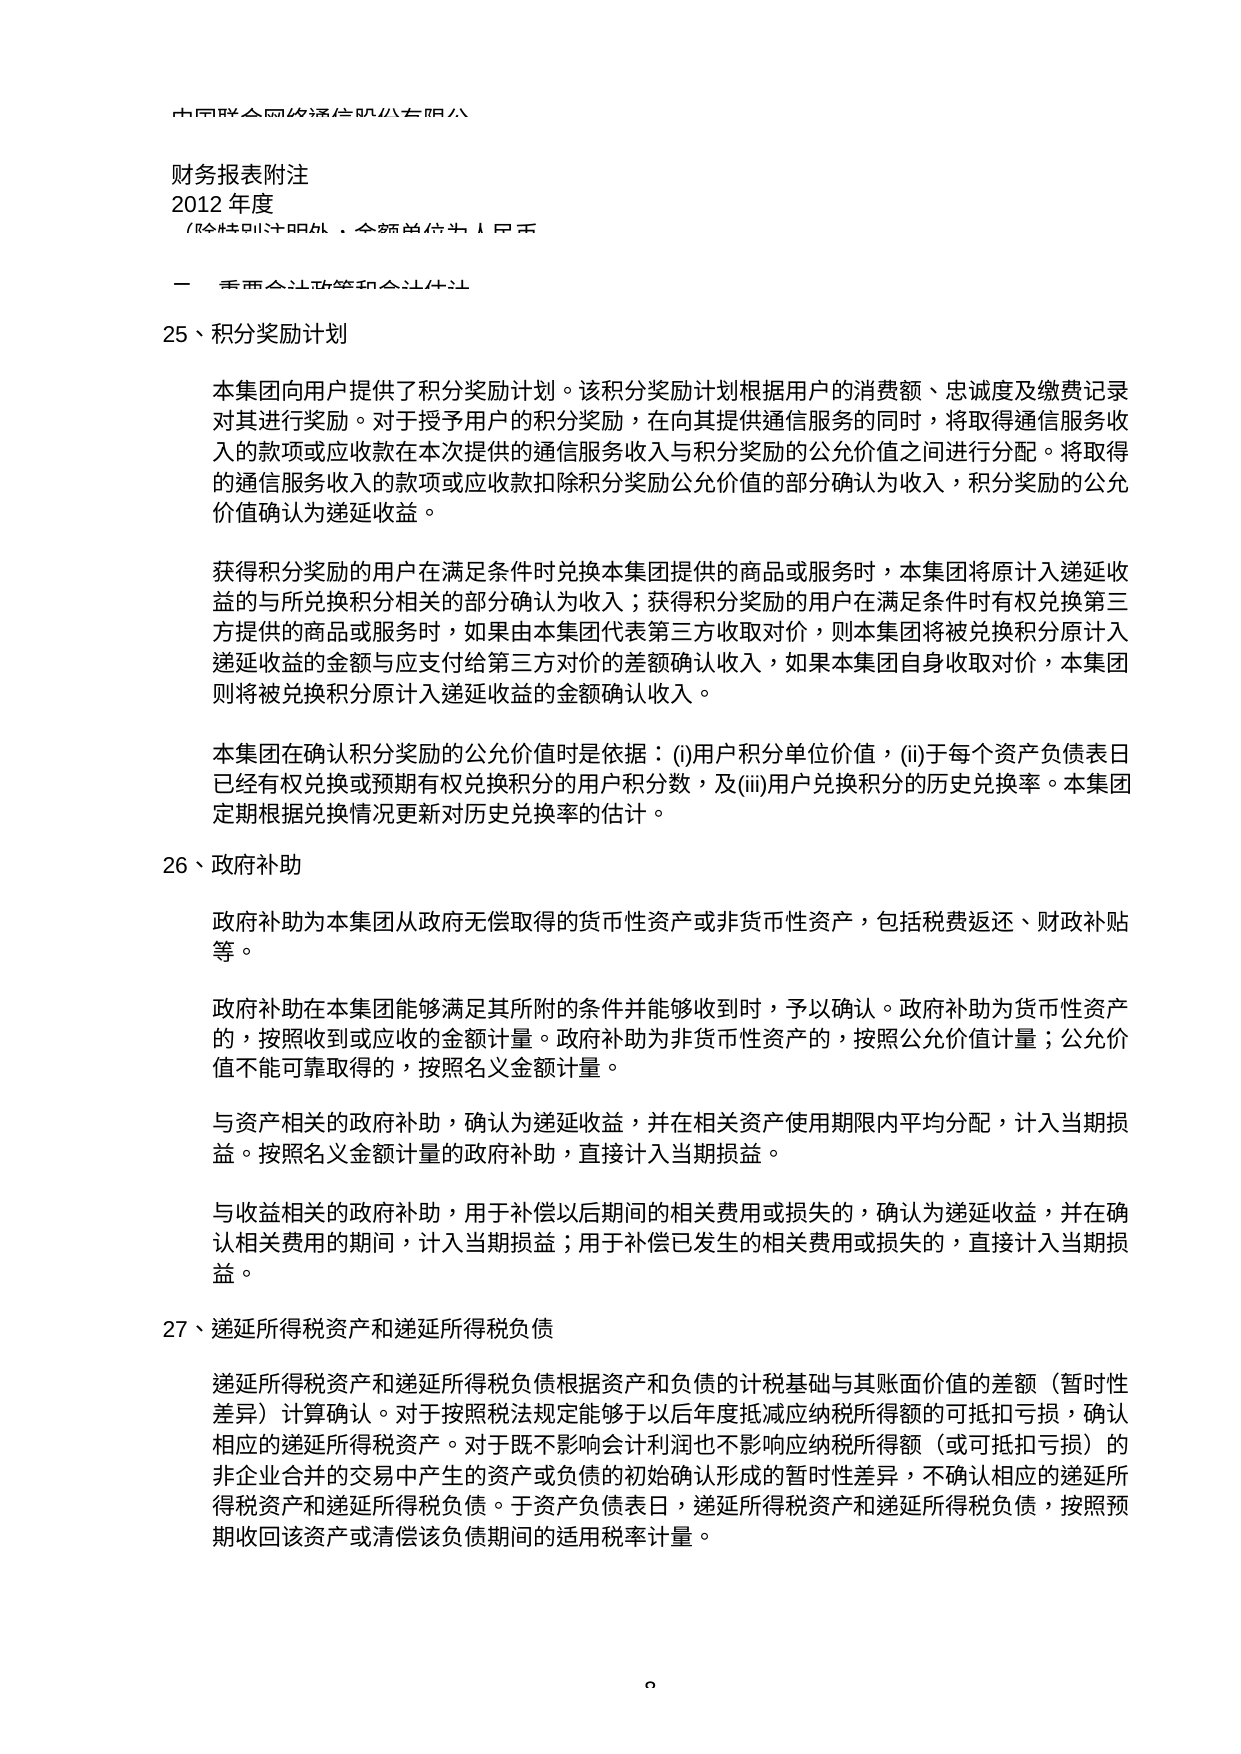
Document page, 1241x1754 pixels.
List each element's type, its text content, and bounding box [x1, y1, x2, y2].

text 政府补助为本集团从政府无偿取得的货币性资产或非货币性资产，包括税费返还、财政补贴 等。 [212, 907, 1132, 966]
text 政府补助在本集团能够满足其所附的条件并能够收到时，予以确认。政府补助为货币性资产 的，按照收到或应收的金额计量。政府补助为非货币性资产的，按照公允价值计量；公允价 值不能可靠取得的，按照名义金额计量。 [212, 993, 1132, 1083]
text 与收益相关的政府补助，用于补偿以后期间的相关费用或损失的，确认为递延收益，并在确 认相关费用的期间，计入当期损益；用于补偿已发生的相关费用或损失的，直接计入当期损 益。 [212, 1197, 1132, 1289]
text 26、政府补助 [162, 849, 804, 880]
text 25、积分奖励计划 [162, 318, 804, 349]
text 27、递延所得税资产和递延所得税负债 [162, 1313, 804, 1344]
text 本集团在确认积分奖励的公允价值时是依据：(i)用户积分单位价值，(ii)于每个资产负债表日 已经有权兑换或预期有权兑换积分的用户积分数，及(iii)用户兑换积分的历史兑换率。本集团 定期根据兑换情况更新对历史兑换率的估计。 [212, 739, 1132, 828]
text 本集团向用户提供了积分奖励计划。该积分奖励计划根据用户的消费额、忠诚度及缴费记录 对其进行奖励。对于授予用户的积分奖励，在向其提供通信服务的同时，将取得通信服务收 入的款项或应收款在本次提供的通信服务收入与积分奖励的公允价值之间进行分配。将取得 的通信服务收入的款项或应收款扣除积分奖励公允价值的部分确认为收入，积分奖励的公允 价值确认为递延收益。 [212, 375, 1132, 528]
text 获得积分奖励的用户在满足条件时兑换本集团提供的商品或服务时，本集团将原计入递延收 益的与所兑换积分相关的部分确认为收入；获得积分奖励的用户在满足条件时有权兑换第三 方提供的商品或服务时，如果由本集团代表第三方收取对价，则本集团将被兑换积分原计入 递延收益的金额与应支付给第三方对价的差额确认收入，如果本集团自身收取对价，本集团 则将被兑换积分原计入递延收益的金额确认收入。 [212, 556, 1132, 709]
text 递延所得税资产和递延所得税负债根据资产和负债的计税基础与其账面价值的差额（暂时性 差异）计算确认。对于按照税法规定能够于以后年度抵减应纳税所得额的可抵扣亏损，确认 相应的递延所得税资产。对于既不影响会计利润也不影响应纳税所得额（或可抵扣亏损）的 非企业合并的交易中产生的资产或负债的初始确认形成的暂时性差异，不确认相应的递延所 得税资产和递延所得税负债。于资产负债表日，递延所得税资产和递延所得税负债，按照预 期收回该资产或清偿该负债期间的适用税率计量。 [212, 1368, 1132, 1552]
text 与资产相关的政府补助，确认为递延收益，并在相关资产使用期限内平均分配，计入当期损 益。按照名义金额计量的政府补助，直接计入当期损益。 [212, 1107, 1132, 1170]
